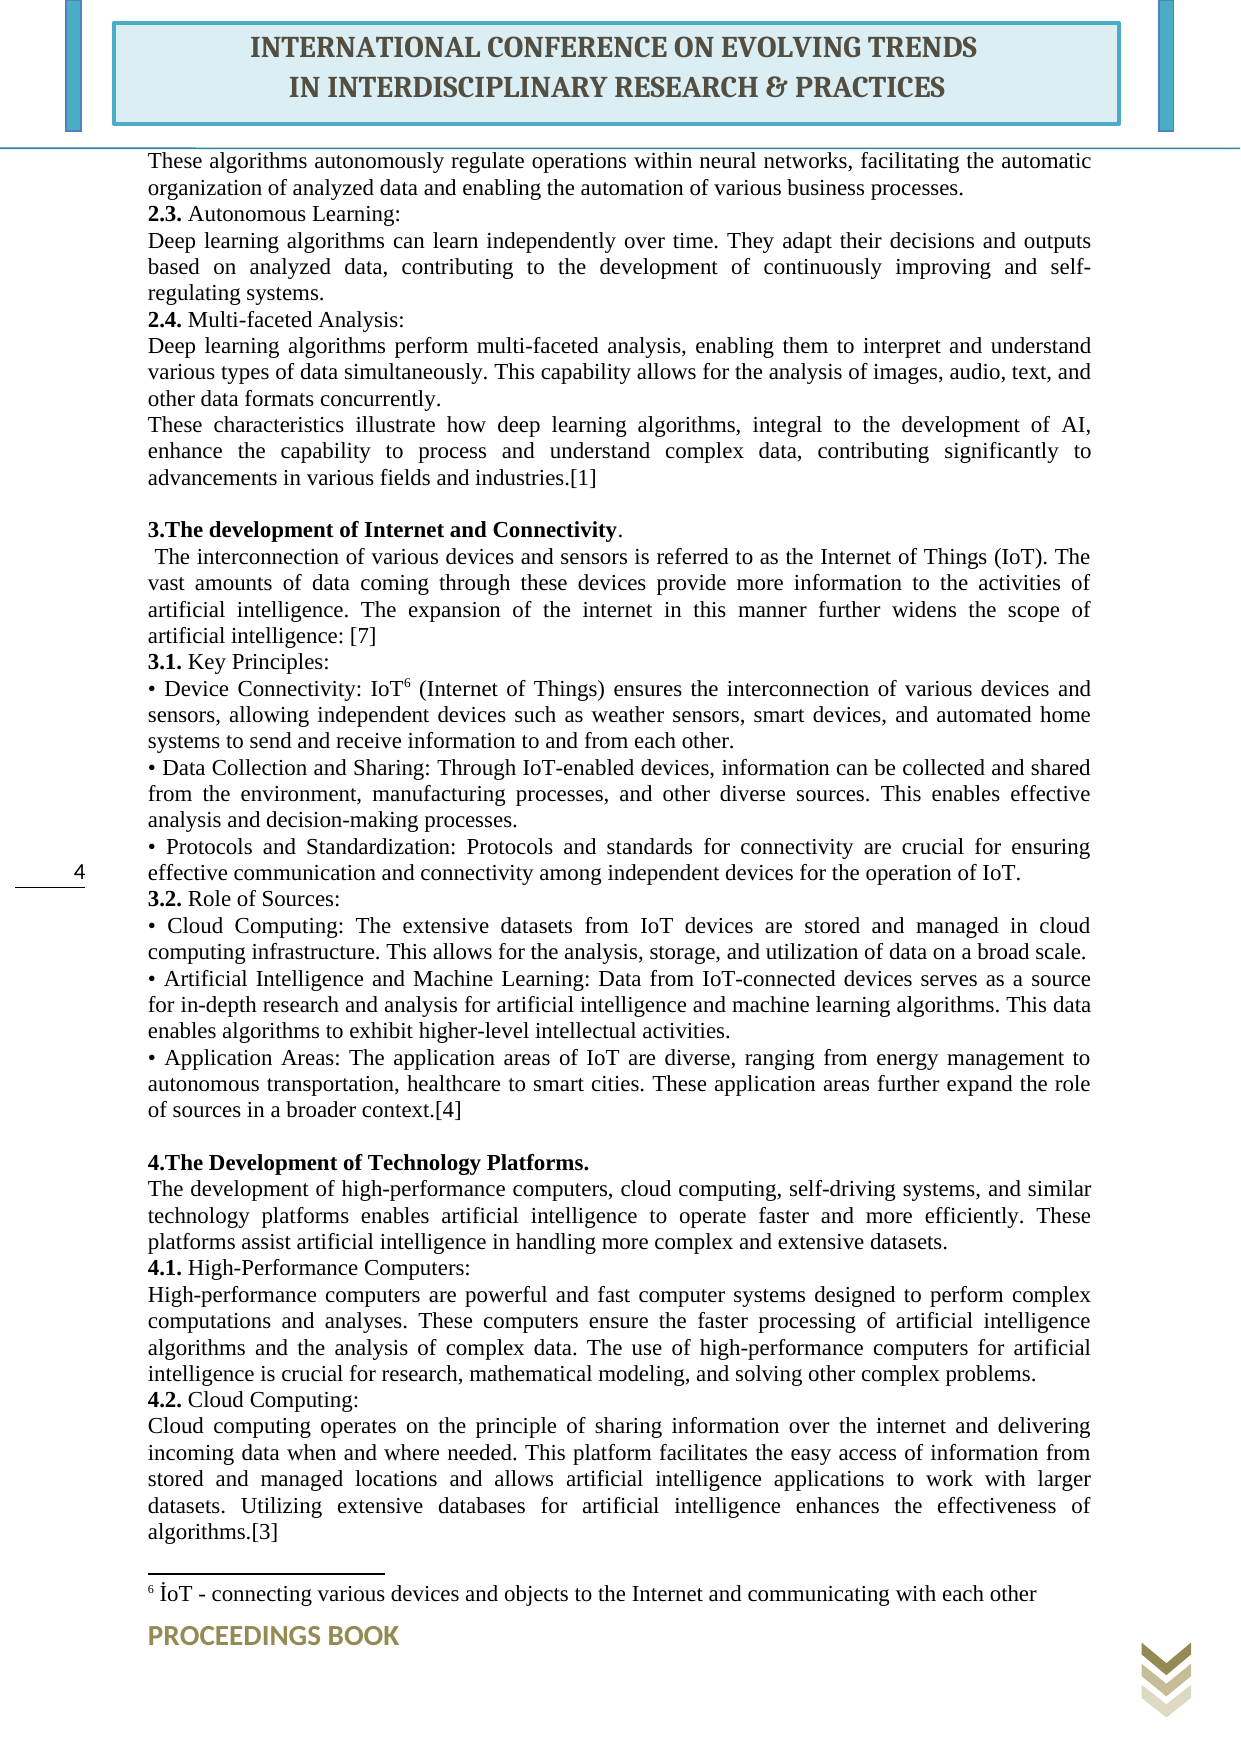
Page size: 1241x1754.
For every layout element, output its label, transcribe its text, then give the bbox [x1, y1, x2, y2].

text • Data Collection and Sharing: Through IoT-enabled devices, information can be collected and shared from the environment, manufacturing processes, and other diverse sources. This enables effective analysis and decision-making processes. [148, 754, 1093, 833]
text Deep learning algorithms perform multi-faceted analysis, enabling them to interpret and understand various types of data simultaneously. This capability allows for the analysis of images, audio, text, and other data formats concurrently. [148, 332, 1093, 411]
text • Protocols and Standardization: Protocols and standards for connectivity are crucial for ensuring effective communication and connectivity among independent devices for the operation of IoT. [148, 833, 1093, 886]
text Deep learning algorithms can learn independently over time. They adapt their decisions and outputs based on analyzed data, contributing to the development of continuously improving and self-regulating systems. [148, 227, 1093, 306]
text 3.1. Key Principles: [148, 648, 1093, 675]
text 4.1. High-Performance Computers: [148, 1254, 1093, 1281]
text 3.2. Role of Sources: [148, 886, 1093, 912]
text These characteristics illustrate how deep learning algorithms, integral to the development of AI, enhance the capability to process and understand complex data, contributing significantly to advancements in various fields and industries.[1] [148, 411, 1093, 490]
text High-performance computers are powerful and fast computer systems designed to perform complex computations and analyses. These computers ensure the faster processing of artificial intelligence algorithms and the analysis of complex data. The use of high-performance computers for artificial intelligence is crucial for research, mathematical modeling, and solving other complex problems. [148, 1281, 1093, 1386]
text • Device Connectivity: IoT (Internet of Things) ensures the interconnection of various devices and sensors, allowing independent devices such as weather sensors, smart devices, and automated home systems to send and receive information to and from each other. [148, 675, 1093, 754]
text 2.4. Multi-faceted Analysis: [148, 306, 1093, 332]
text 4.2. Cloud Computing: [148, 1386, 1093, 1413]
text 4.The Development of Technology Platforms. [148, 1149, 1093, 1175]
text The development of high-performance computers, cloud computing, self-driving systems, and similar technology platforms enables artificial intelligence to operate faster and more efficiently. These platforms assist artificial intelligence in handling more complex and extensive datasets. [148, 1175, 1093, 1254]
text These algorithms autonomously regulate operations within neural networks, facilitating the automatic organization of analyzed data and enabling the automation of various business processes. [148, 148, 1093, 200]
text 3.The development of Internet and Connectivity. [148, 517, 1093, 543]
text Cloud computing operates on the principle of sharing information over the internet and delivering incoming data when and where needed. This platform facilitates the easy access of information from stored and managed locations and allows artificial intelligence applications to work with larger datasets. Utilizing extensive databases for artificial intelligence enhances the effectiveness of algorithms.[3] [148, 1413, 1093, 1544]
text 2.3. Autonomous Learning: [148, 200, 1093, 227]
text • Artificial Intelligence and Machine Learning: Data from IoT-connected devices serves as a source for in-depth research and analysis for artificial intelligence and machine learning algorithms. This data enables algorithms to exhibit higher-level intellectual activities. [148, 964, 1093, 1044]
text • Cloud Computing: The extensive datasets from IoT devices are stored and managed in cloud computing infrastructure. This allows for the analysis, storage, and utilization of data on a broad scale. [148, 912, 1093, 964]
text The interconnection of various devices and sensors is referred to as the Internet of Things (IoT). The vast amounts of data coming through these devices provide more information to the activities of artificial intelligence. The expansion of the internet in this manner further widens the scope of artificial intelligence: [7] [148, 543, 1093, 648]
text • Application Areas: The application areas of IoT are diverse, ranging from energy management to autonomous transportation, healthcare to smart cities. These application areas further expand the role of sources in a broader context.[4] [148, 1044, 1093, 1123]
